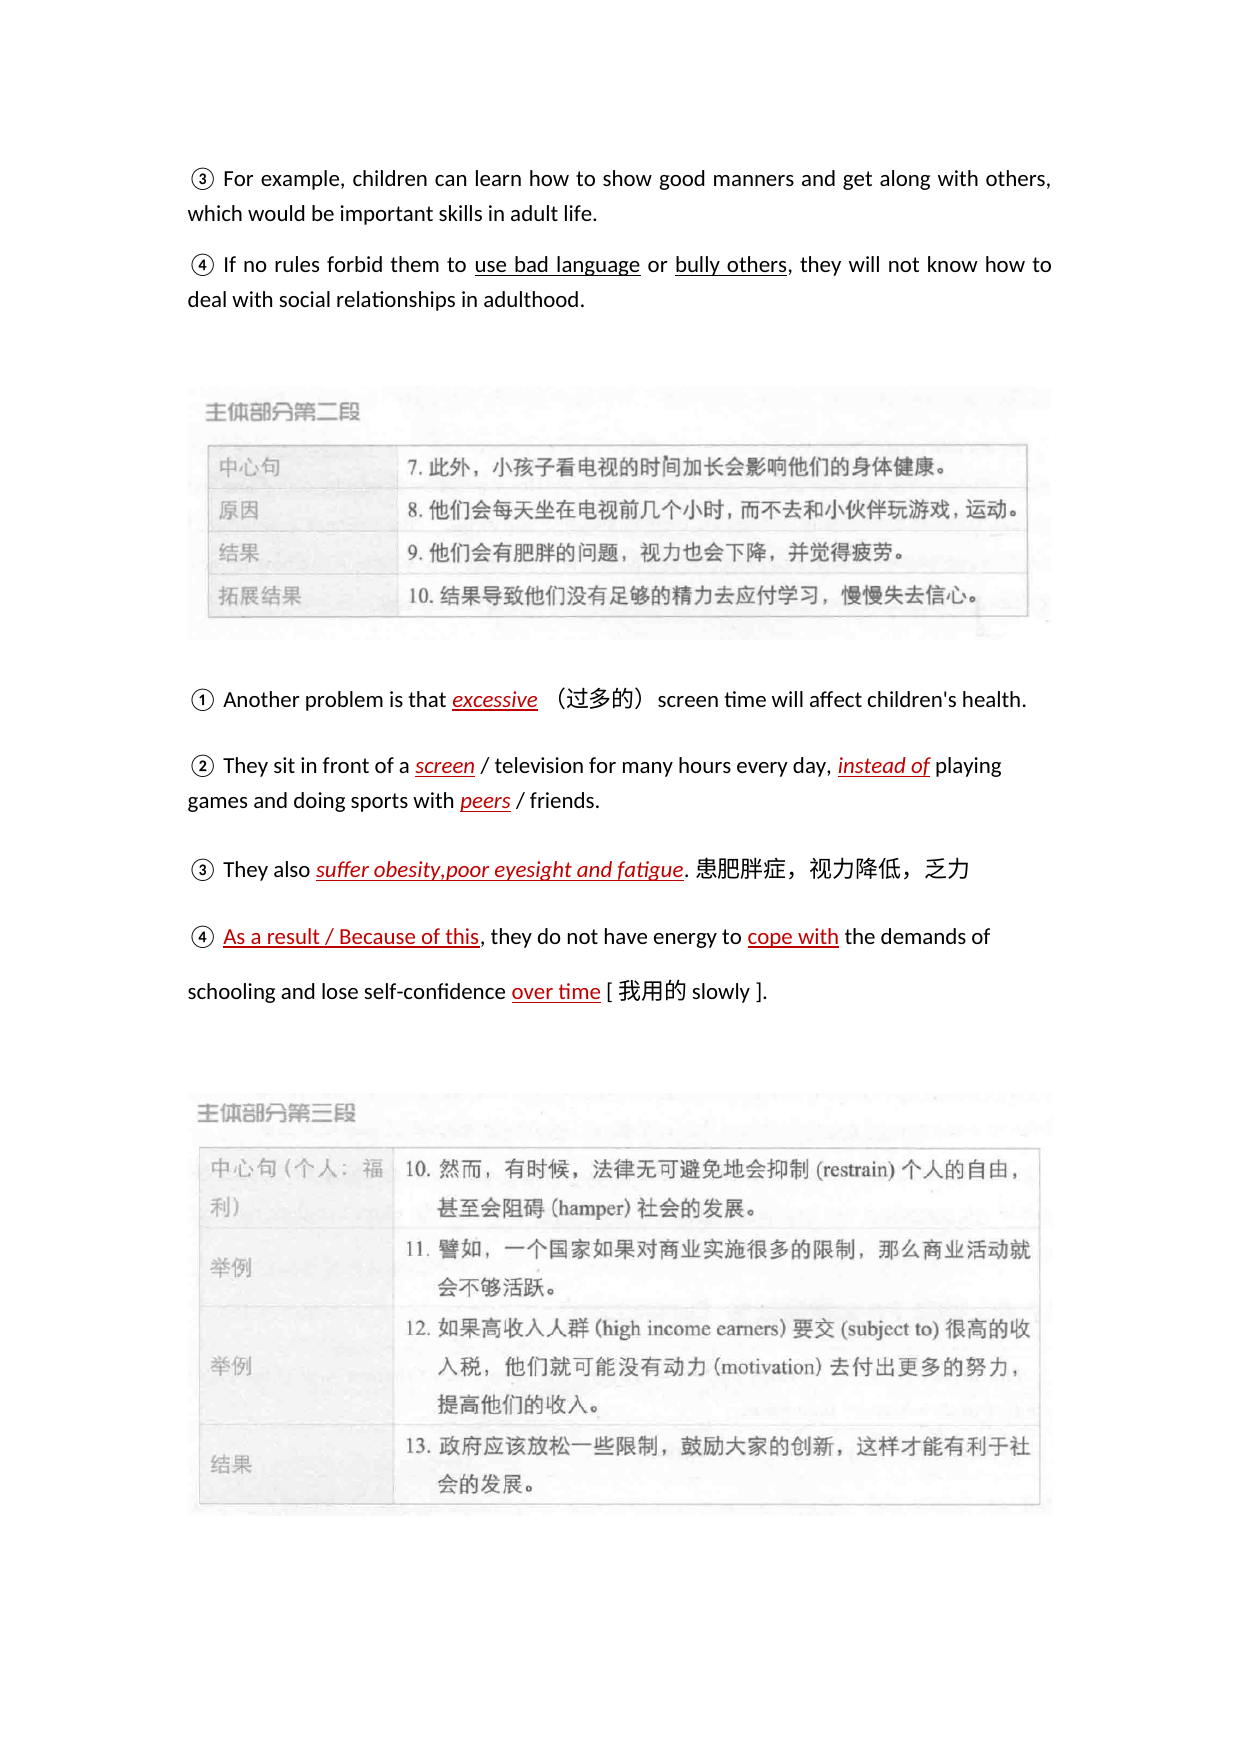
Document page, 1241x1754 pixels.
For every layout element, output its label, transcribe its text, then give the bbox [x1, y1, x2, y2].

list They also suffer obesity,poor eyesight and fatigue. 患肥胖症，视力降低，乏力 [187, 836, 1053, 901]
list For example, children can learn how to show good manners and get along with others, which would be important skills in adult life. [187, 162, 1053, 229]
picture [187, 1093, 1053, 1516]
list If no rules forbid them to use bad language or bully others, they will not know how to deal with social relationships in adulthood. [187, 248, 1053, 316]
list Another problem is that excessive （过多的）screen time will affect children's health. [187, 665, 1053, 730]
list As a result / Because of this, they do not have energy to cope with the demands of schooling and lose self-confidence over time [ 我用的slowly ]. [187, 920, 1053, 1022]
picture [187, 386, 1051, 640]
list They sit in front of a screen / television for many hours every day, instead of playing games and doing sports with peers / friends. [187, 749, 1053, 817]
